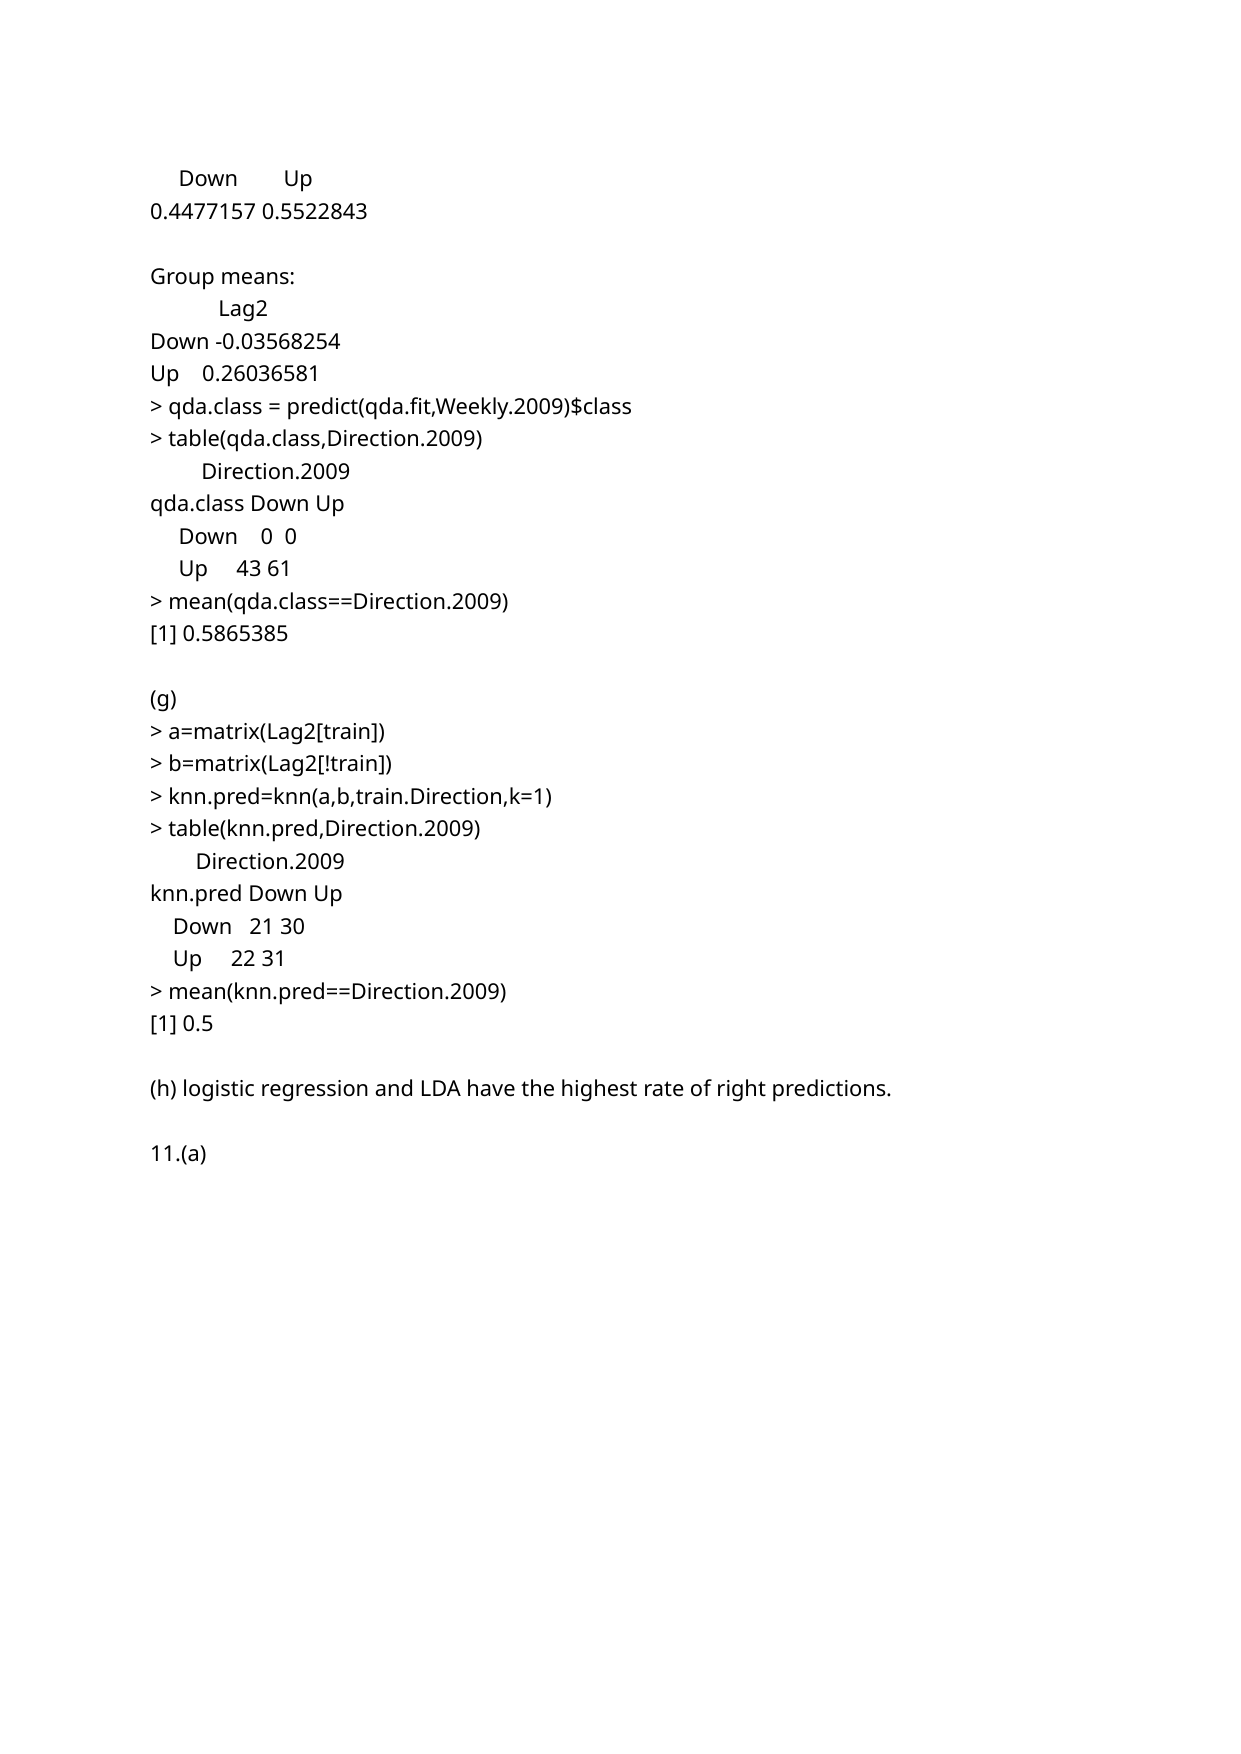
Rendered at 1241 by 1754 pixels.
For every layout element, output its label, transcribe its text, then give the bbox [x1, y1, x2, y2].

text qda.class Down Up [150, 487, 1090, 519]
text Up 0.26036581 [150, 357, 1090, 389]
text Down 0 0 [150, 519, 1090, 552]
text 0.4477157 0.5522843 [150, 194, 1090, 227]
text > a=matrix(Lag2[train]) [150, 714, 1090, 747]
text > mean(knn.pred==Direction.2009) [150, 974, 1090, 1007]
text Up 43 61 [150, 552, 1090, 584]
text > table(qda.class,Direction.2009) [150, 422, 1090, 454]
text > knn.pred=knn(a,b,train.Direction,k=1) [150, 779, 1090, 812]
text [1] 0.5 [150, 1007, 1090, 1039]
text [1] 0.5865385 [150, 617, 1090, 649]
text Down 21 30 [150, 909, 1090, 942]
text knn.pred Down Up [150, 877, 1090, 909]
text Lag2 [150, 292, 1090, 324]
text Direction.2009 [150, 454, 1090, 487]
text Down Up [150, 162, 1090, 194]
text Group means: [150, 259, 1090, 292]
text > qda.class = predict(qda.fit,Weekly.2009)$class [150, 389, 1090, 422]
text (g) [150, 682, 1090, 714]
text Direction.2009 [150, 844, 1090, 877]
text > b=matrix(Lag2[!train]) [150, 747, 1090, 779]
text Up 22 31 [150, 942, 1090, 974]
text > table(knn.pred,Direction.2009) [150, 812, 1090, 844]
text 11.(a) [150, 1137, 1090, 1169]
text Down -0.03568254 [150, 324, 1090, 357]
text (h) logistic regression and LDA have the highest rate of right predictions. [150, 1072, 1090, 1104]
text > mean(qda.class==Direction.2009) [150, 584, 1090, 617]
